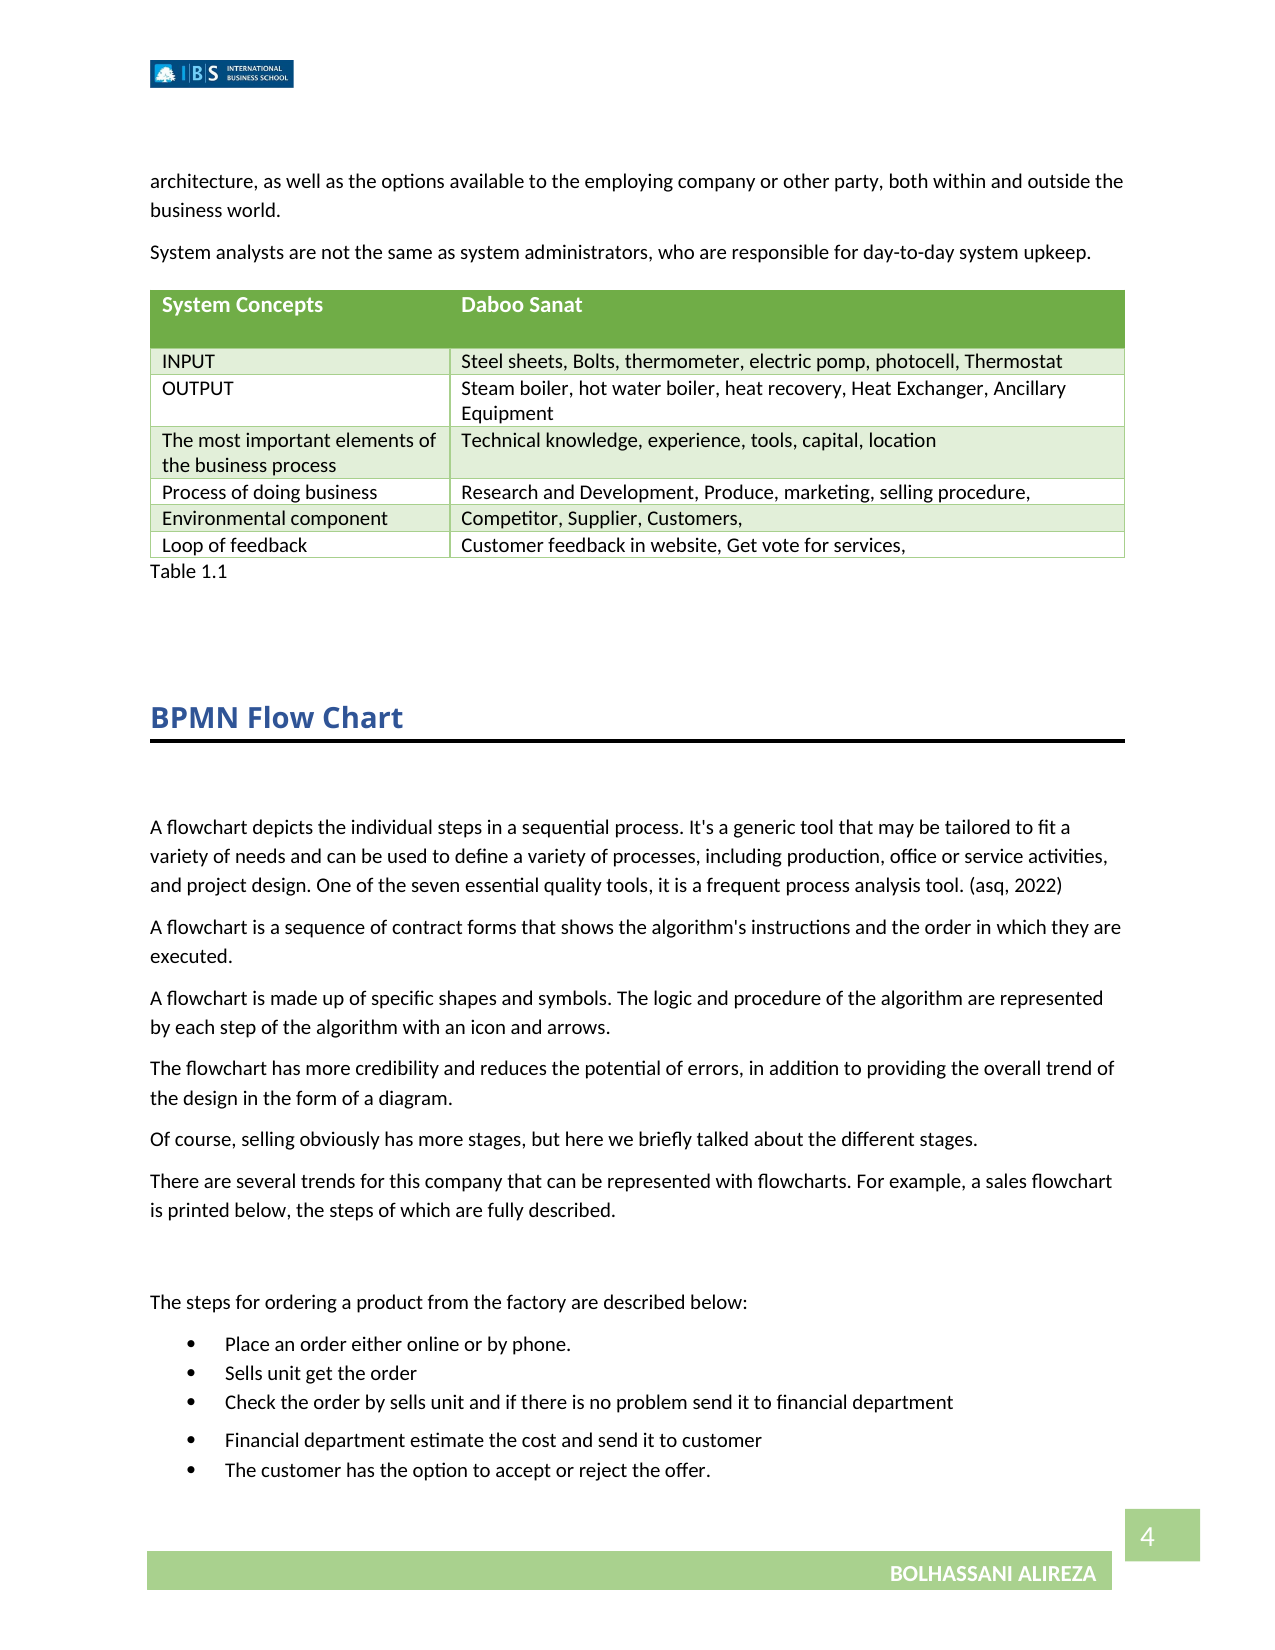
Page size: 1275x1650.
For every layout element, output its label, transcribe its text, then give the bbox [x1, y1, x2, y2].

table_cell Competitor, Supplier, Customers, [451, 505, 1124, 531]
table_header System Concepts [151, 291, 449, 348]
picture [150, 60, 294, 88]
list Check the order by sells unit and if there is no problem send it to financial department [187, 1389, 1125, 1415]
table_cell Customer feedback in website, Get vote for services, [451, 532, 1124, 557]
table_header Daboo Sanat [451, 291, 1124, 348]
text The flowchart has more credibility and reduces the potential of errors, in addition to providing the overall trend of the design in the form of a diagram. [150, 1056, 1125, 1110]
table_cell Technical knowledge, experience, tools, capital, location [451, 427, 1124, 478]
list Sells unit get the order [187, 1360, 1125, 1386]
table_cell Steel sheets, Bolts, thermometer, electric pomp, photocell, Thermostat [451, 349, 1124, 374]
text Table 1.1 [150, 558, 1125, 584]
table_cell OUTPUT [151, 375, 449, 426]
text System analysts are not the same as system administrators, who are responsible for day-to-day system upkeep. [150, 239, 1125, 264]
table_cell The most important elements of the business process [151, 427, 449, 478]
table_cell Environmental component [151, 505, 449, 531]
table_cell Loop of feedback [151, 532, 449, 557]
table_cell Process of doing business [151, 479, 449, 504]
list Place an order either online or by phone. [187, 1331, 1125, 1357]
table_cell Research and Development, Produce, marketing, selling procedure, [451, 479, 1124, 504]
table_cell INPUT [151, 349, 449, 374]
text A flowchart depicts the individual steps in a sequential process. It's a generic tool that may be tailored to fit a variety of needs and can be used to define a variety of processes, including production, office or service activities, and project design. One of the seven essential quality tools, it is a frequent process analysis tool. (asq, 2022) [150, 814, 1125, 898]
text There are several trends for this company that can be represented with flowcharts. For example, a sales flowchart is printed below, the steps of which are fully described. [150, 1168, 1125, 1223]
text Of course, selling obviously has more stages, but here we briefly talked about the different stages. [150, 1126, 1125, 1152]
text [150, 168, 1125, 223]
list Financial department estimate the cost and send it to customer [187, 1428, 1125, 1453]
list The customer has the option to accept or reject the offer. [187, 1457, 1125, 1482]
text The steps for ordering a product from the factory are described below: [150, 1289, 1125, 1315]
subtitle BPMN Flow Chart [150, 697, 1125, 739]
text A flowchart is a sequence of contract forms that shows the algorithm's instructions and the order in which they are executed. [150, 914, 1125, 968]
text A flowchart is made up of specific shapes and symbols. The logic and procedure of the algorithm are represented by each step of the algorithm with an icon and arrows. [150, 985, 1125, 1039]
table_cell Steam boiler, hot water boiler, heat recovery, Heat Exchanger, Ancillary Equipment [451, 375, 1124, 426]
